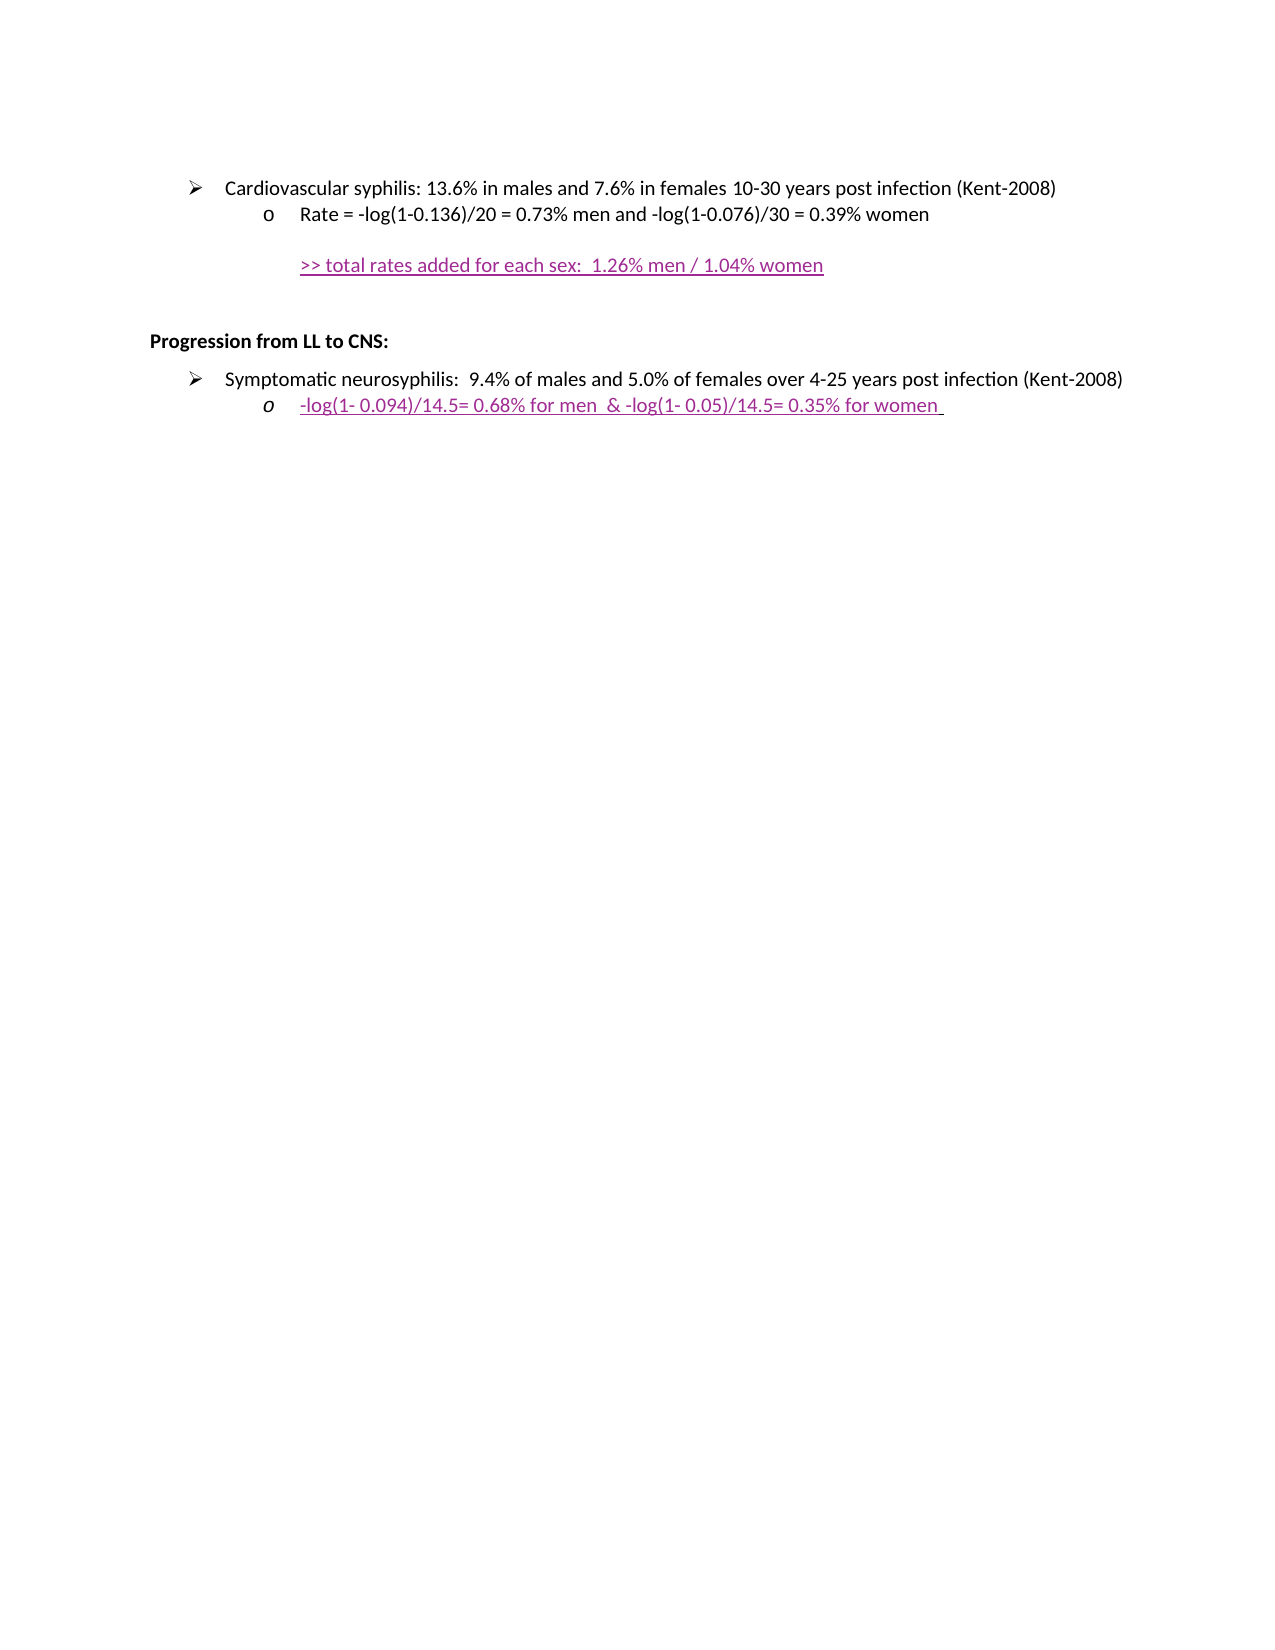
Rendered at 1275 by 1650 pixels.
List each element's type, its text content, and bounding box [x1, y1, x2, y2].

text Progression from LL to CNS: [150, 328, 1125, 354]
list -log(1- 0.094)/14.5= 0.68% for men & -log(1- 0.05)/14.5= 0.35% for women [262, 392, 1125, 418]
list Cardiovascular syphilis: 13.6% in males and 7.6% in females 10-30 years post infection (Kent-2008) [187, 175, 1125, 201]
list Rate = -log(1-0.136)/20 = 0.73% men and -log(1-0.076)/30 = 0.39% women [262, 201, 1125, 227]
list Symptomatic neurosyphilis: 9.4% of males and 5.0% of females over 4-25 years post infection (Kent-2008) [187, 366, 1125, 392]
list >> total rates added for each sex: 1.26% men / 1.04% women [300, 253, 1125, 278]
